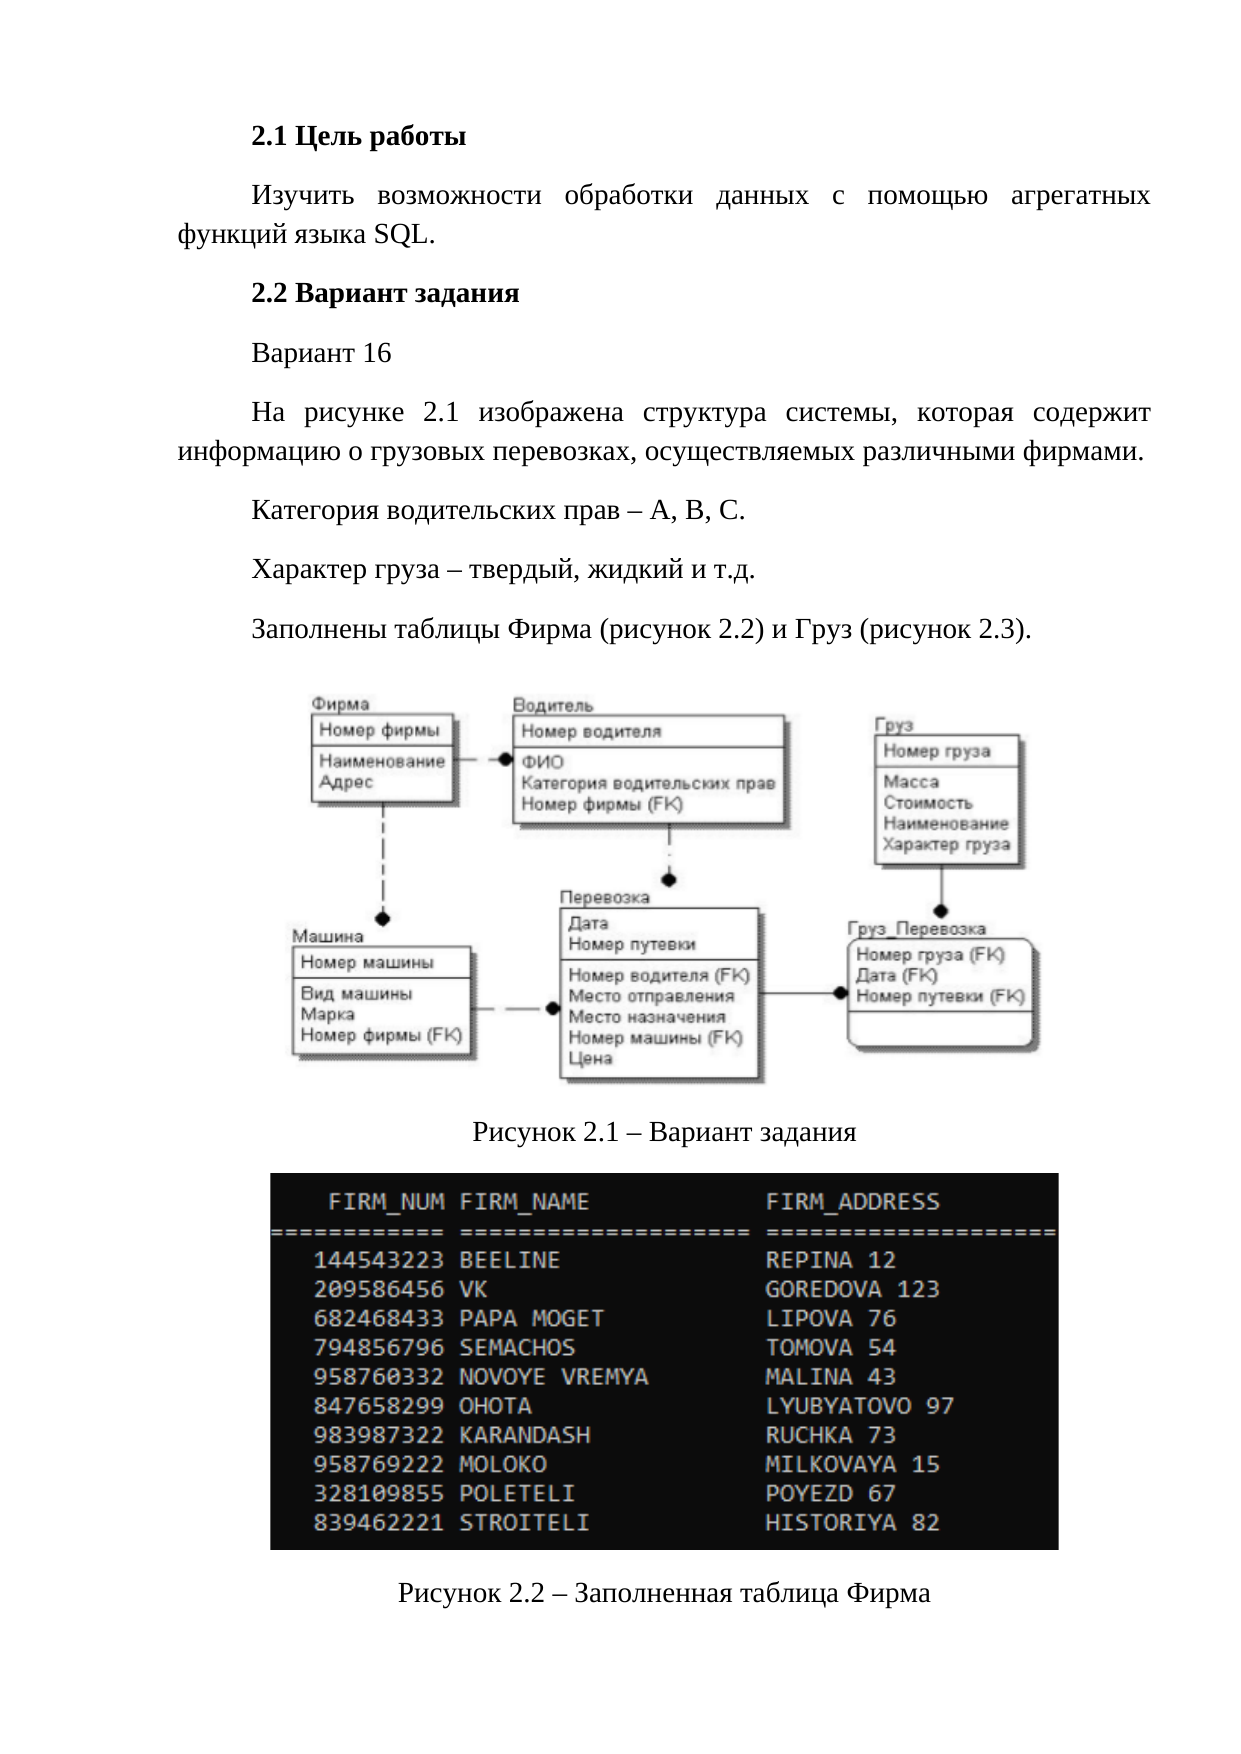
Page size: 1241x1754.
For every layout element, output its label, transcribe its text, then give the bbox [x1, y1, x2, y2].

picture [240, 670, 1089, 1089]
text Вариант 16 [177, 335, 1152, 368]
text Изучить возможности обработки данных с помощью агрегатных функций языка SQL. [177, 177, 1152, 249]
text 2.1 Цель работы [177, 118, 1152, 152]
text Характер груза – твердый, жидкий и т.д. [177, 551, 1152, 585]
text На рисунке 2.1 изображена структура системы, которая содержит информацию о грузовых перевозках, осуществляемых различными фирмами. [177, 394, 1152, 466]
text Рисунок 2.2 – Заполненная таблица Фирма [177, 1575, 1152, 1608]
text 2.2 Вариант задания [177, 275, 1152, 309]
picture [270, 1173, 1059, 1550]
text Рисунок 2.1 – Вариант задания [177, 1114, 1152, 1147]
text Заполнены таблицы Фирма (рисунок 2.2) и Груз (рисунок 2.3). [177, 611, 1152, 644]
text Категория водительских прав – A, B, C. [177, 492, 1152, 526]
